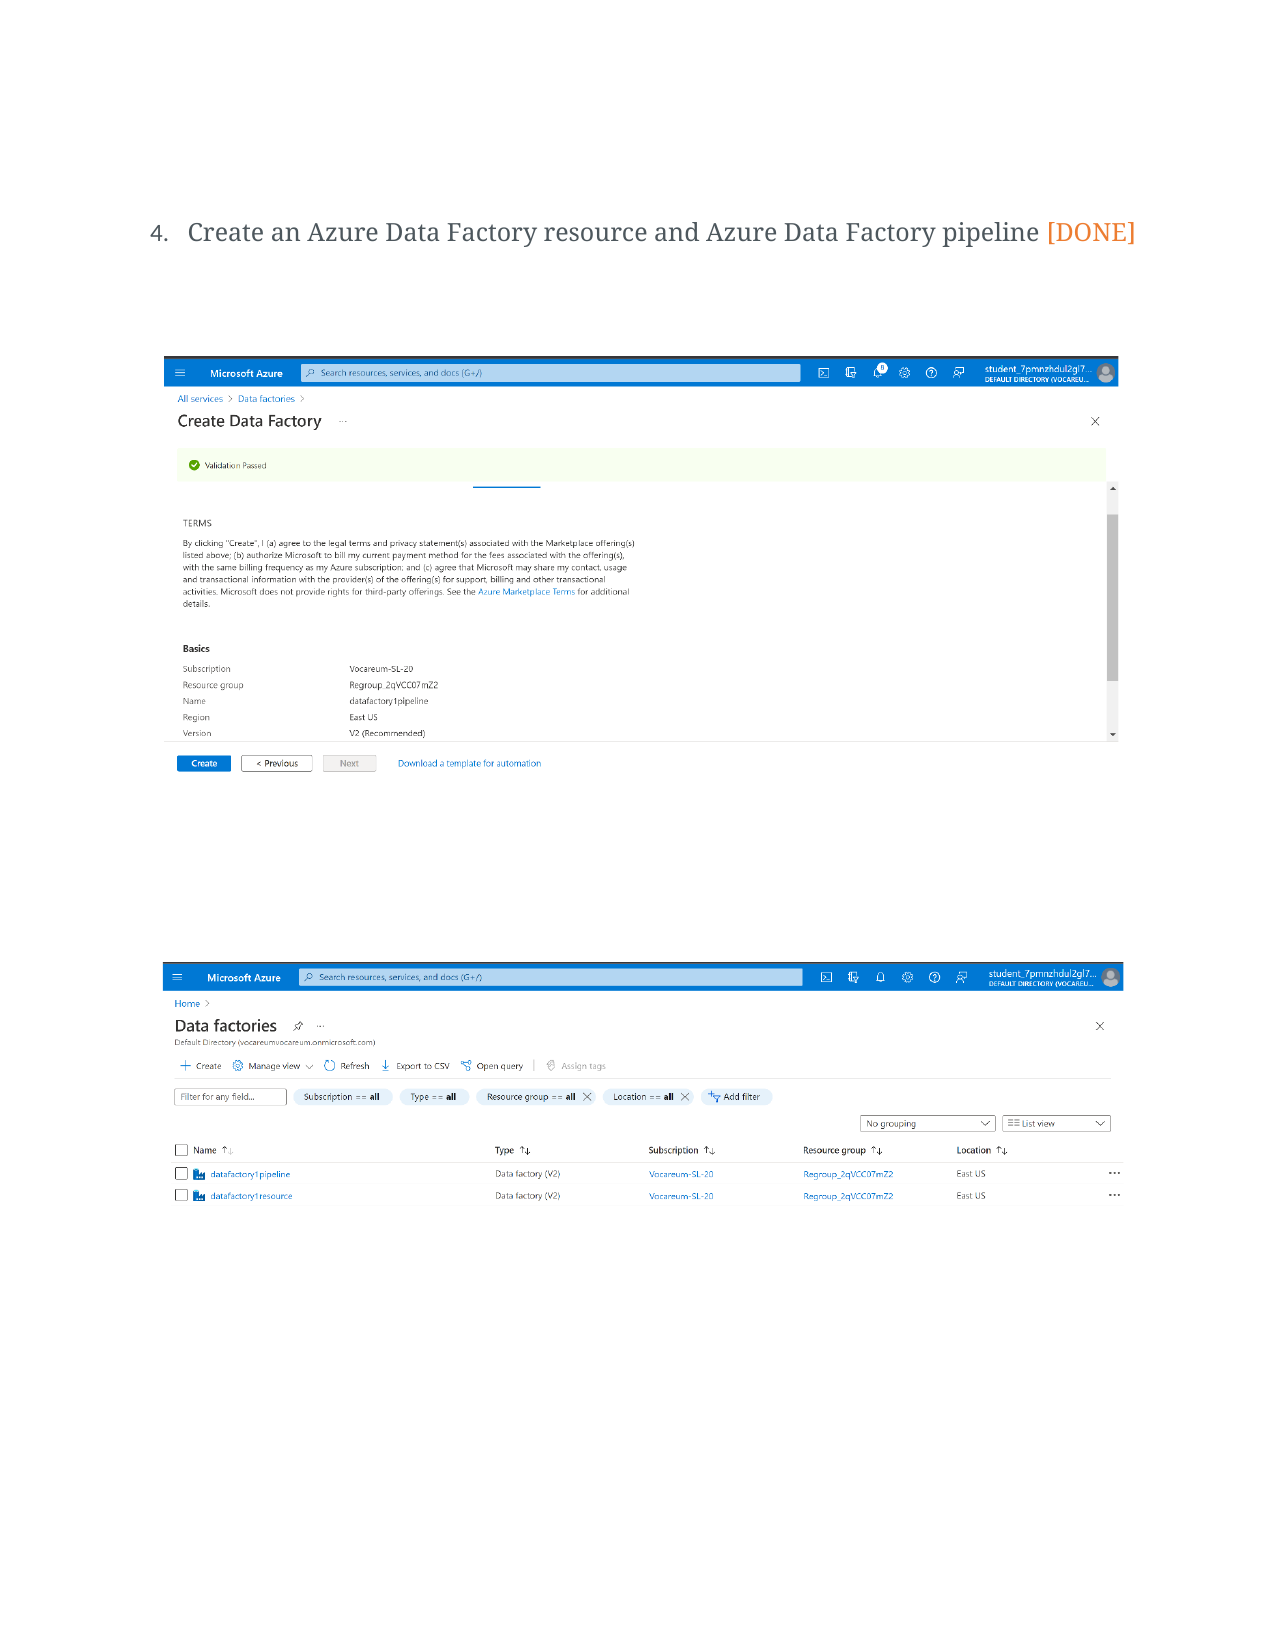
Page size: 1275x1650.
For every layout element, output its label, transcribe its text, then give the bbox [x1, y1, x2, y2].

picture [162, 962, 1124, 1292]
list Create an Azure Data Factory resource and Azure Data Factory pipeline [DONE] [150, 214, 1162, 249]
picture [164, 356, 1119, 775]
